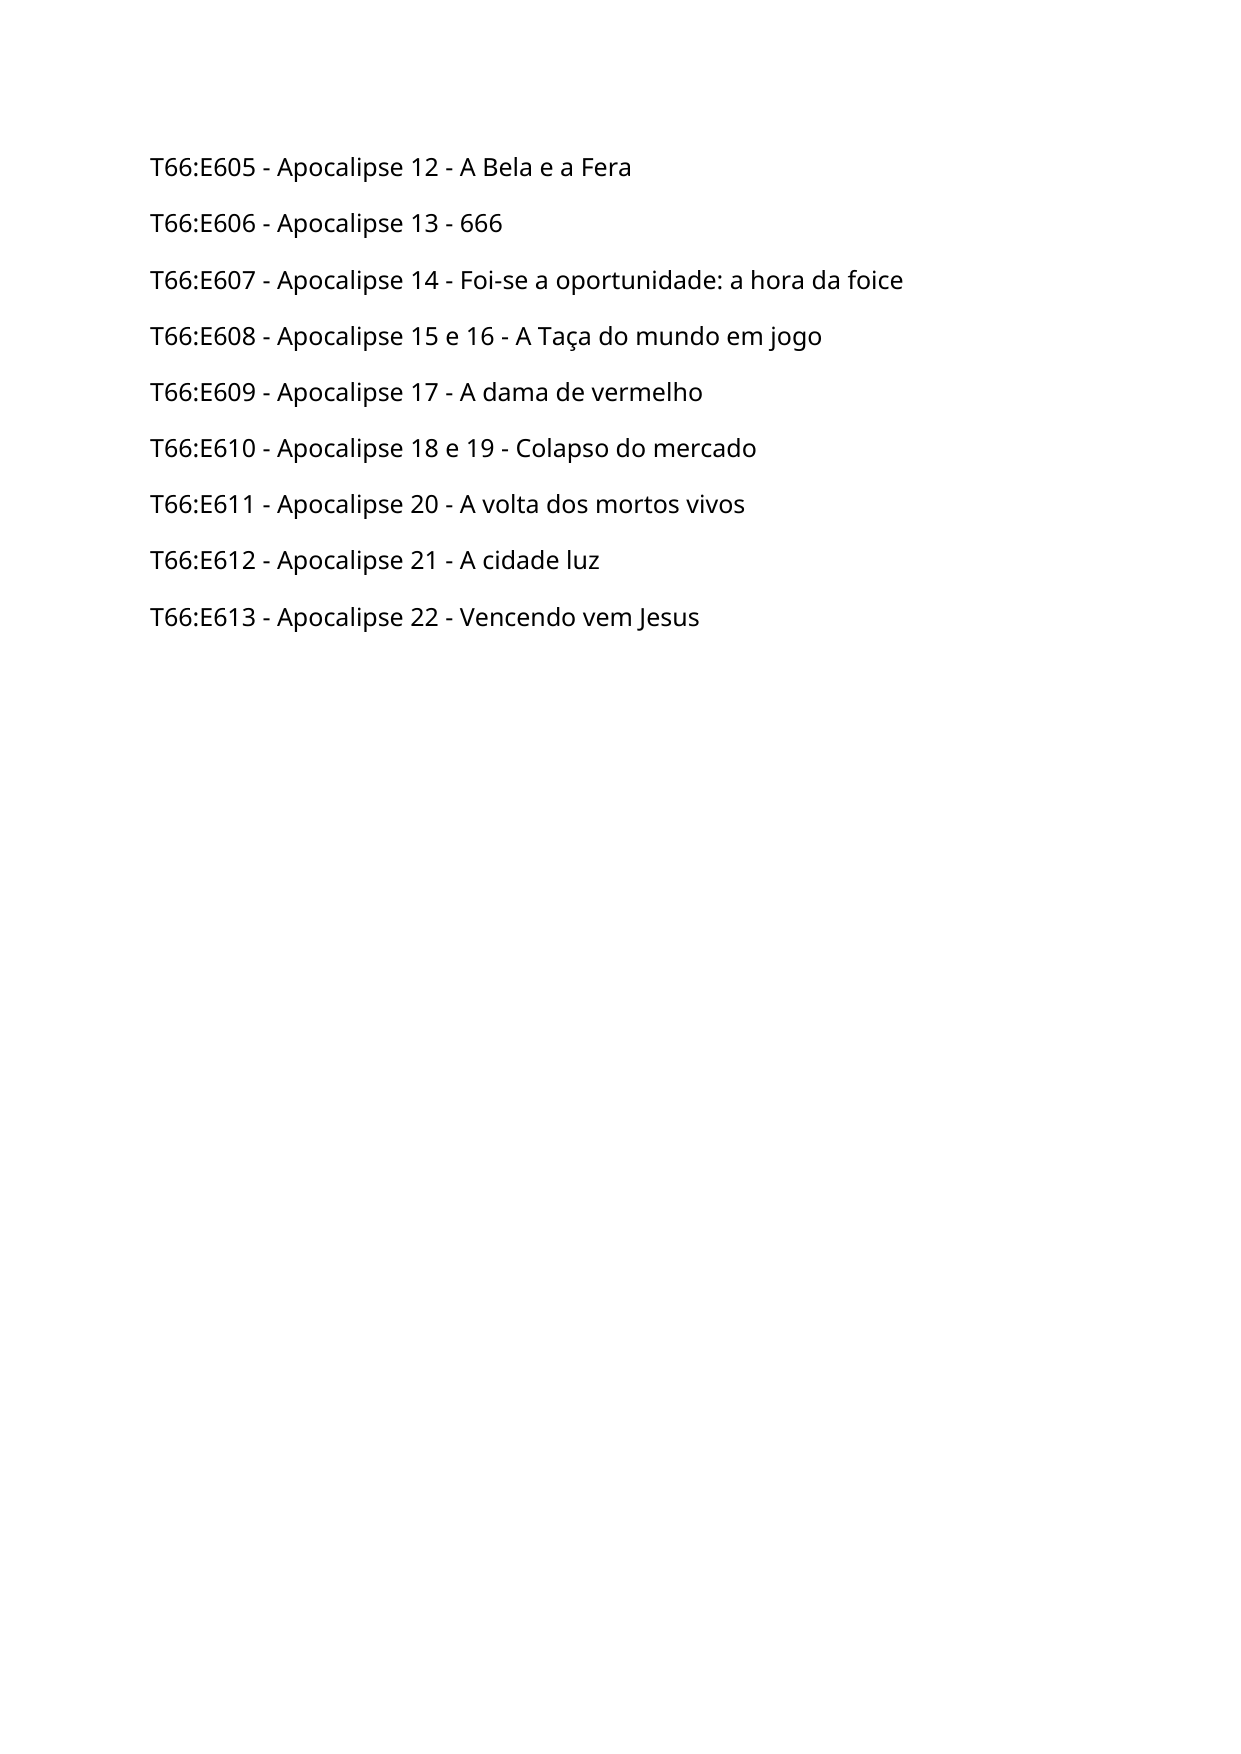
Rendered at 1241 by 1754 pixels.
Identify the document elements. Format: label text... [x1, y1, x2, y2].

text T66:E610 - Apocalipse 18 e 19 - Colapso do mercado [150, 431, 1090, 465]
text T66:E611 - Apocalipse 20 - A volta dos mortos vivos [150, 487, 1090, 521]
text T66:E612 - Apocalipse 21 - A cidade luz [150, 543, 1090, 577]
text T66:E613 - Apocalipse 22 - Vencendo vem Jesus [150, 599, 1090, 633]
text T66:E605 - Apocalipse 12 - A Bela e a Fera [150, 150, 1090, 184]
text T66:E607 - Apocalipse 14 - Foi-se a oportunidade: a hora da foice [150, 262, 1090, 296]
text T66:E609 - Apocalipse 17 - A dama de vermelho [150, 374, 1090, 409]
text T66:E608 - Apocalipse 15 e 16 - A Taça do mundo em jogo [150, 318, 1090, 352]
text T66:E606 - Apocalipse 13 - 666 [150, 206, 1090, 240]
